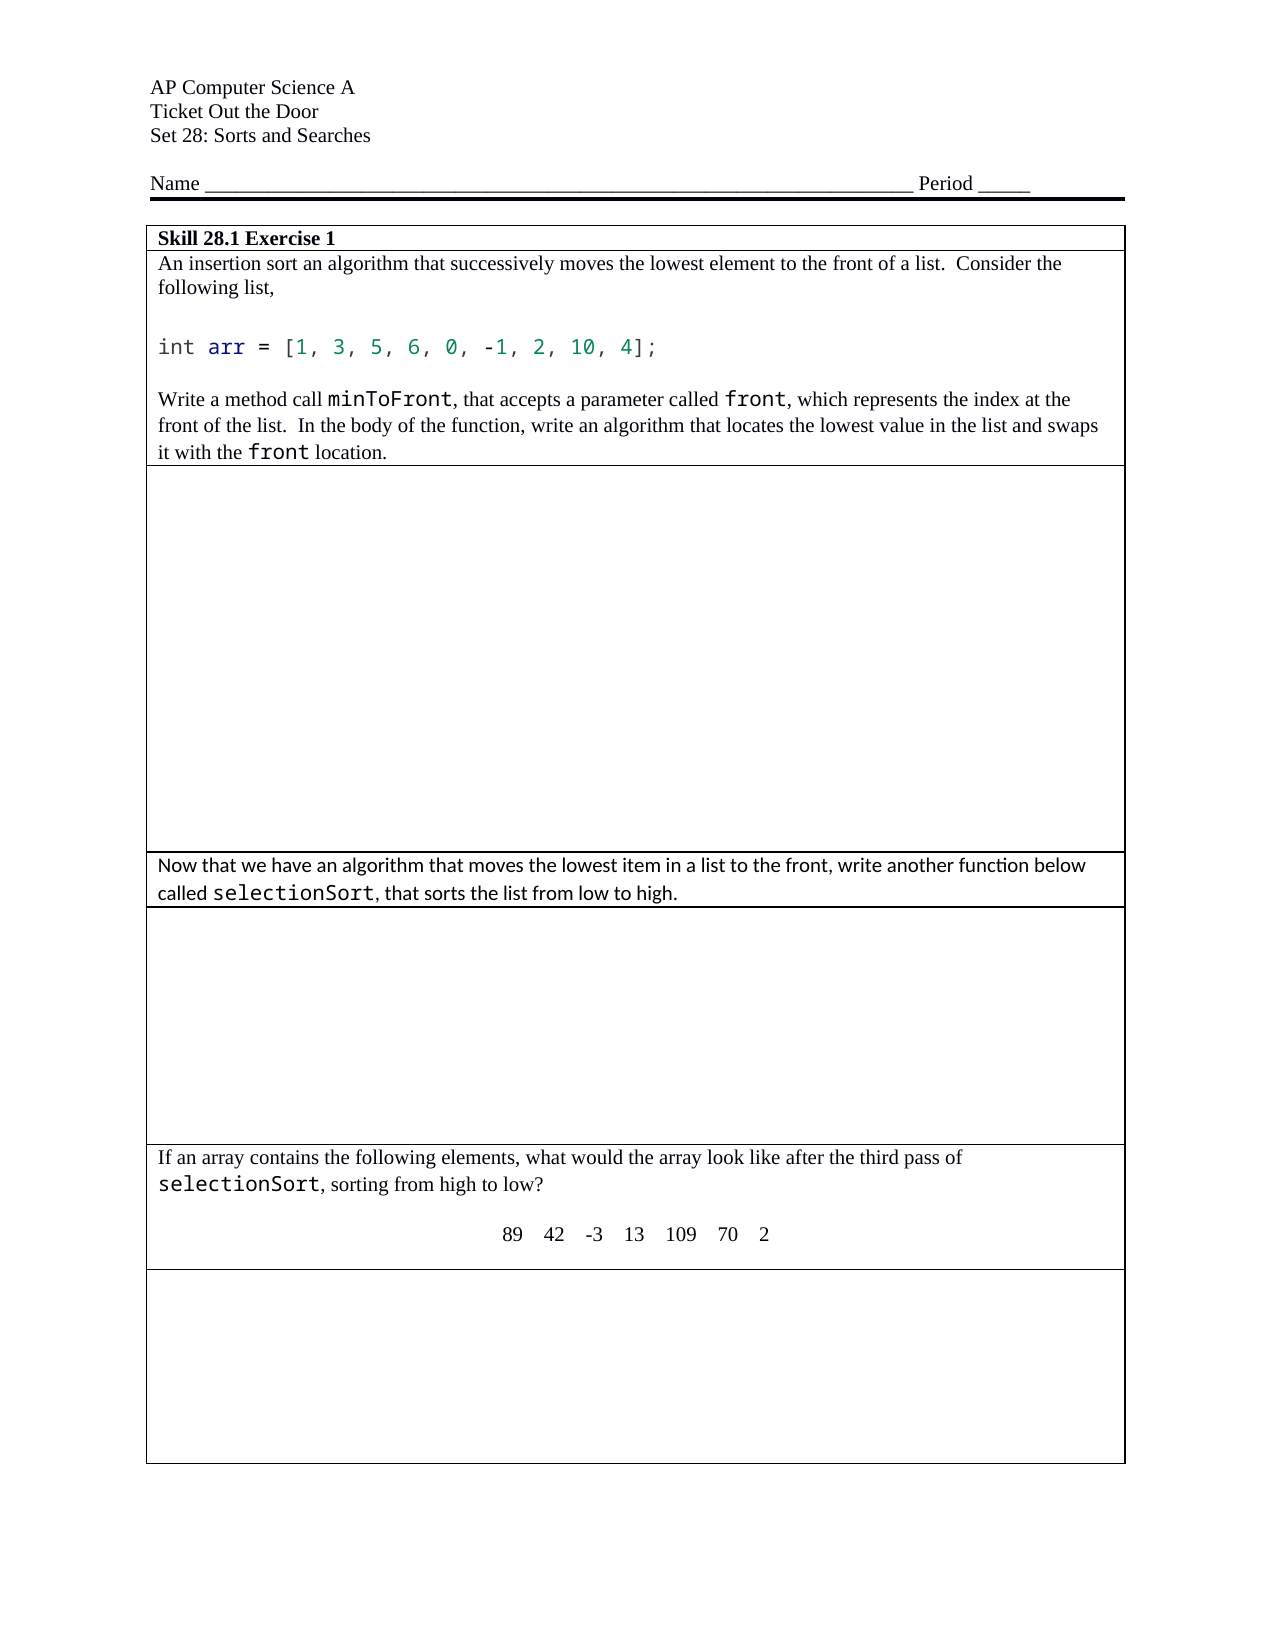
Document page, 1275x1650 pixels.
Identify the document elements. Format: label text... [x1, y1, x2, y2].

table_cell [147, 1270, 1124, 1463]
table_header Skill 28.1 Exercise 1 [147, 226, 1124, 250]
table_cell If an array contains the following elements, what would the array look like after the third pass of selectionSort, sorting from high to low? 89 42 -3 13 109 70 2 [147, 1145, 1124, 1269]
table_cell An insertion sort an algorithm that successively moves the lowest element to the front of a list. Consider the following list, int arr = [1, 3, 5, 6, 0, -1, 2, 10, 4]; Write a method call minToFront, that accepts a parameter called front, which represents the index at the front of the list. In the body of the function, write an algorithm that locates the lowest value in the list and swaps it with the front location. [147, 251, 1124, 465]
table_cell [147, 908, 1124, 1144]
table_cell Now that we have an algorithm that moves the lowest item in a list to the front, write another function below called selectionSort, that sorts the list from low to high. [147, 853, 1124, 906]
table_cell [147, 466, 1124, 851]
